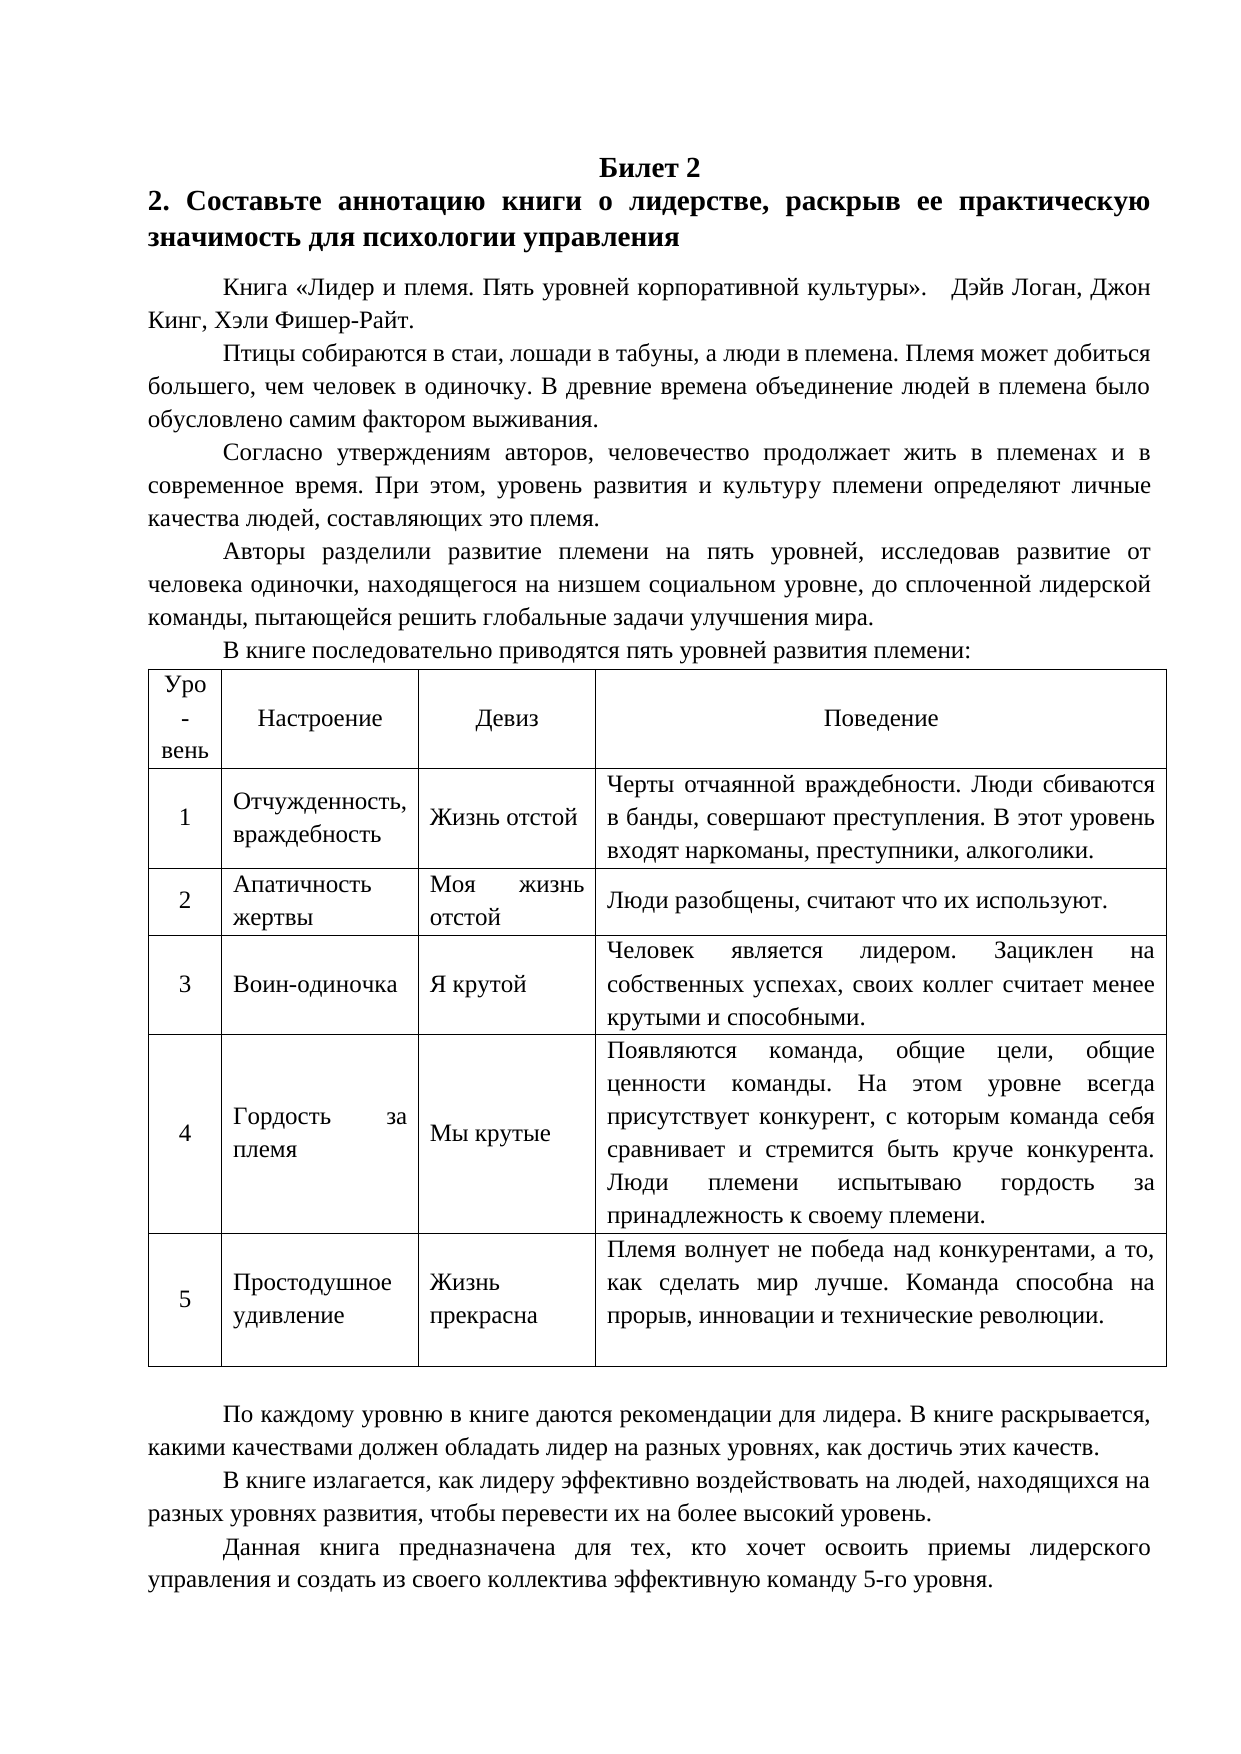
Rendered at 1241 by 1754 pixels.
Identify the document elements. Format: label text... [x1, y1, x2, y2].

table_cell 4 [149, 1035, 221, 1233]
text Птицы собираются в стаи, лошади в табуны, а люди в племена. Племя может добиться большего, чем человек в одиночку. В древние времена объединение людей в племена было обусловлено самим фактором выживания. [148, 338, 1152, 433]
table_cell Апатичность жертвы [222, 869, 418, 934]
table_cell Гордость за племя [222, 1035, 418, 1233]
text Билет 2 [148, 150, 1152, 183]
table_cell Племя волнует не победа над конкурентами, а то, как сделать мир лучше. Команда способна на прорыв, инновации и технические революции. [596, 1234, 1166, 1366]
table_cell 5 [149, 1234, 221, 1366]
table_cell 2 [149, 869, 221, 934]
table_cell Человек является лидером. Зациклен на собственных успехах, своих коллег считает менее крутыми и способными. [596, 936, 1166, 1034]
table_cell 1 [149, 769, 221, 868]
text В книге излагается, как лидеру эффективно воздействовать на людей, находящихся на разных уровнях развития, чтобы перевести их на более высокий уровень. [148, 1466, 1152, 1527]
text В книге последовательно приводятся пять уровней развития племени: [148, 636, 1152, 664]
table_cell Воин-одиночка [222, 936, 418, 1034]
table_cell Простодушное удивление [222, 1234, 418, 1366]
text Данная книга предназначена для тех, кто хочет освоить приемы лидерского управления и создать из своего коллектива эффективную команду 5-го уровня. [148, 1532, 1152, 1593]
table_header Поведение [596, 670, 1166, 768]
table_header Девиз [419, 670, 595, 768]
table_cell Жизнь прекрасна [419, 1234, 595, 1366]
table_cell Я крутой [419, 936, 595, 1034]
table_cell Появляются команда, общие цели, общие ценности команды. На этом уровне всегда присутствует конкурент, с которым команда себя сравнивает и стремится быть круче конкурента. Люди племени испытываю гордость за принадлежность к своему племени. [596, 1035, 1166, 1233]
text Согласно утверждениям авторов, человечество продолжает жить в племенах и в современное время. При этом, уровень развития и культуру племени определяют личные качества людей, составляющих это племя. [148, 437, 1152, 532]
table_cell Люди разобщены, считают что их используют. [596, 869, 1166, 934]
table_cell 3 [149, 936, 221, 1034]
table_cell Отчужденность, враждебность [222, 769, 418, 868]
table_cell Мы крутые [419, 1035, 595, 1233]
text Авторы разделили развитие племени на пять уровней, исследовав развитие от человека одиночки, находящегося на низшем социальном уровне, до сплоченной лидерской команды, пытающейся решить глобальные задачи улучшения мира. [148, 536, 1152, 631]
text По каждому уровню в книге даются рекомендации для лидера. В книге раскрывается, какими качествами должен обладать лидер на разных уровнях, как достичь этих качеств. [148, 1399, 1152, 1461]
text 2. Составьте аннотацию книги о лидерстве, раскрыв ее практическую значимость для психологии управления [148, 183, 1152, 253]
table_cell Черты отчаянной враждебности. Люди сбиваются в банды, совершают преступления. В этот уровень входят наркоманы, преступники, алкоголики. [596, 769, 1166, 868]
table_header Уро-вень [149, 670, 221, 768]
text Книга «Лидер и племя. Пять уровней корпоративной культуры». Дэйв Логан, Джон Кинг, Хэли Фишер-Райт. [148, 272, 1152, 334]
table_header Настроение [222, 670, 418, 768]
table_cell Моя жизнь отстой [419, 869, 595, 934]
table_cell Жизнь отстой [419, 769, 595, 868]
